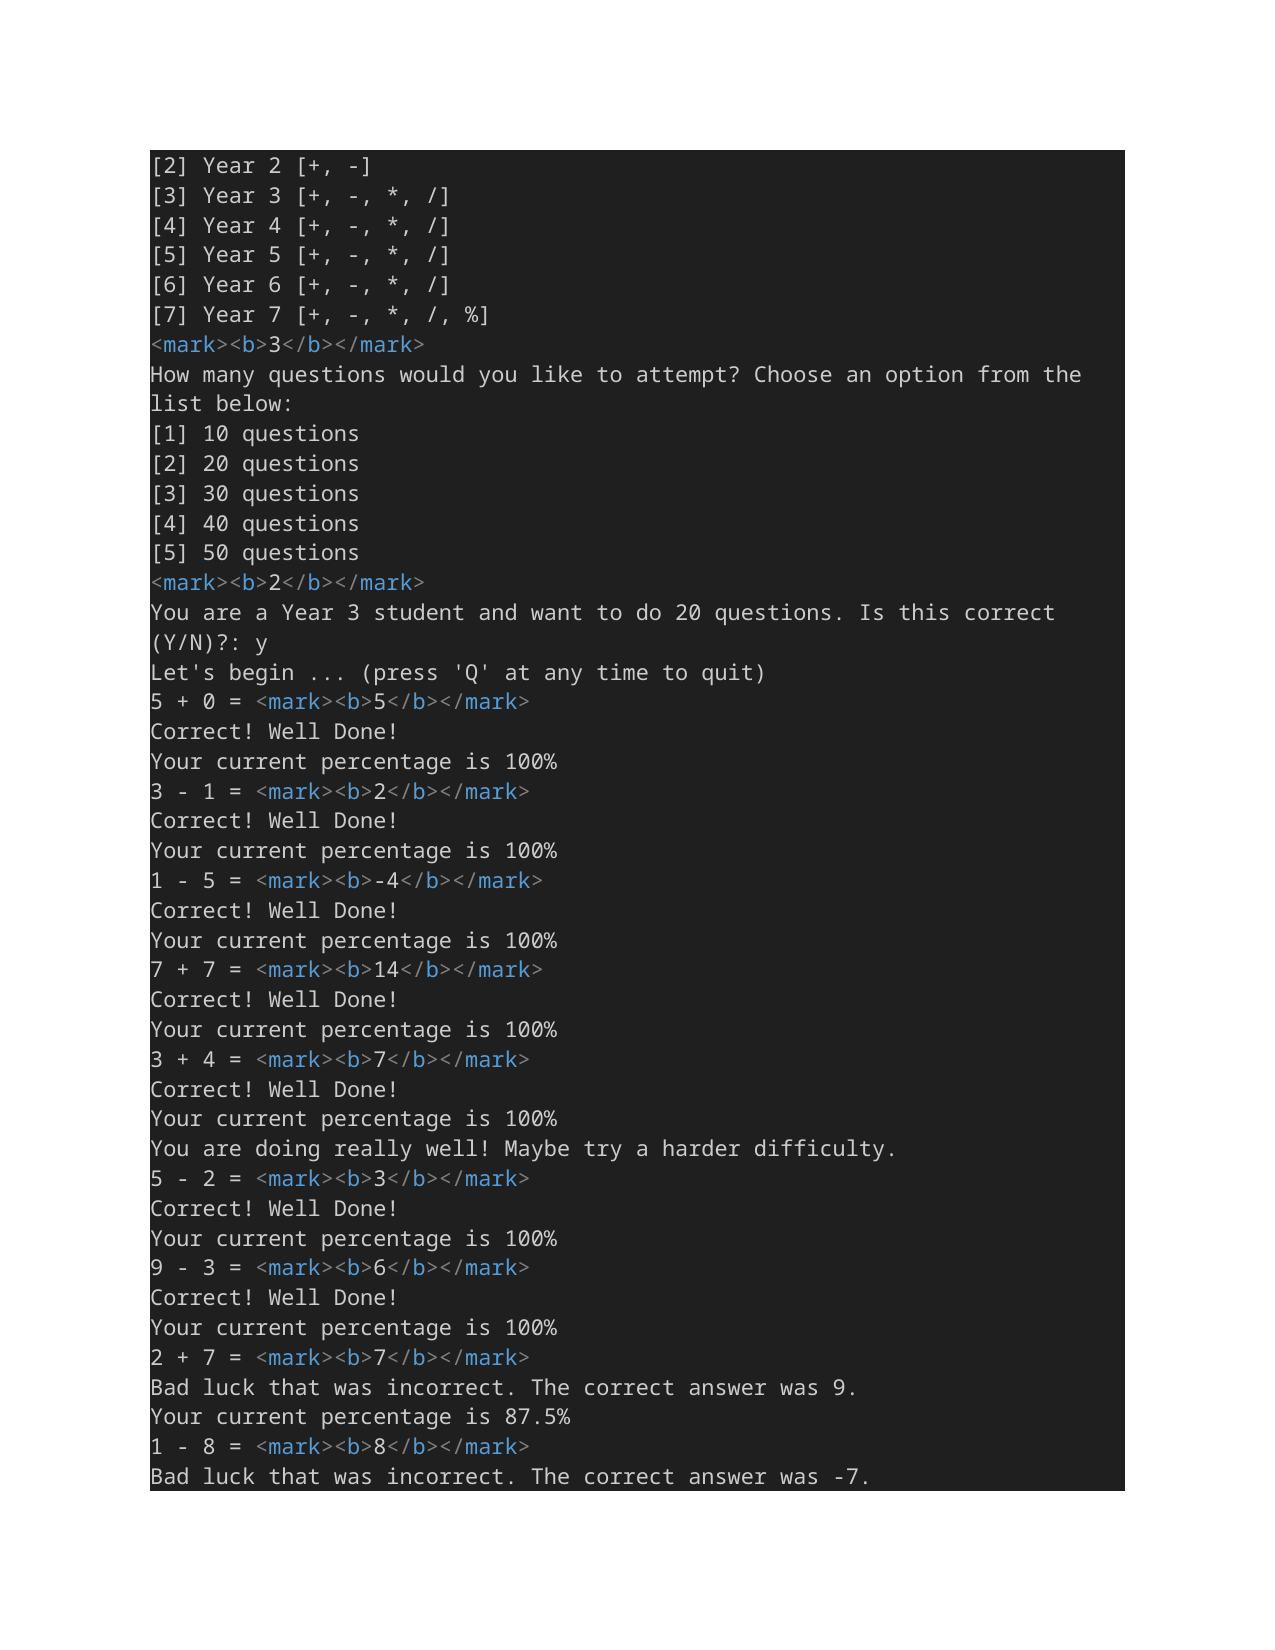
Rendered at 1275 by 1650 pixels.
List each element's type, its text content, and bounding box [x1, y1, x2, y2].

text Let's begin ... (press 'Q' at any time to quit) [150, 656, 1125, 686]
text [7] Year 7 [+, -, *, /, %] [150, 299, 1125, 329]
text 3 - 1 = <mark><b>2</b></mark> [150, 776, 1125, 805]
text Your current percentage is 100% [150, 1014, 1125, 1044]
text [6] Year 6 [+, -, *, /] [150, 269, 1125, 299]
text You are doing really well! Maybe try a harder difficulty. [150, 1133, 1125, 1163]
text 5 + 0 = <mark><b>5</b></mark> [150, 686, 1125, 716]
text Correct! Well Done! [150, 1193, 1125, 1222]
text [5] 50 questions [150, 537, 1125, 567]
text Your current percentage is 100% [150, 1312, 1125, 1342]
text How many questions would you like to attempt? Choose an option from the list below: [150, 358, 1125, 418]
text Your current percentage is 87.5% [150, 1401, 1125, 1431]
text [3] Year 3 [+, -, *, /] [150, 180, 1125, 209]
text Correct! Well Done! [150, 895, 1125, 924]
text Correct! Well Done! [150, 1282, 1125, 1312]
text 1 - 8 = <mark><b>8</b></mark> [150, 1431, 1125, 1461]
text 5 - 2 = <mark><b>3</b></mark> [150, 1163, 1125, 1193]
text Your current percentage is 100% [150, 1222, 1125, 1252]
text 2 + 7 = <mark><b>7</b></mark> [150, 1342, 1125, 1371]
text 3 + 4 = <mark><b>7</b></mark> [150, 1044, 1125, 1073]
text [5] Year 5 [+, -, *, /] [150, 239, 1125, 269]
text Your current percentage is 100% [150, 924, 1125, 954]
text Bad luck that was incorrect. The correct answer was 9. [150, 1371, 1125, 1401]
text Your current percentage is 100% [150, 746, 1125, 776]
text [2] 20 questions [150, 448, 1125, 478]
text Your current percentage is 100% [150, 835, 1125, 865]
text [4] Year 4 [+, -, *, /] [150, 209, 1125, 239]
text <mark><b>2</b></mark> [150, 567, 1125, 597]
text 7 + 7 = <mark><b>14</b></mark> [150, 954, 1125, 984]
text [1] 10 questions [150, 418, 1125, 448]
text Correct! Well Done! [150, 716, 1125, 746]
text Correct! Well Done! [150, 1073, 1125, 1103]
text You are a Year 3 student and want to do 20 questions. Is this correct (Y/N)?: y [150, 597, 1125, 656]
text Bad luck that was incorrect. The correct answer was -7. [150, 1461, 1125, 1491]
text Your current percentage is 100% [150, 1103, 1125, 1133]
text [3] 30 questions [150, 478, 1125, 507]
text Correct! Well Done! [150, 805, 1125, 835]
text 1 - 5 = <mark><b>-4</b></mark> [150, 865, 1125, 895]
text Correct! Well Done! [150, 984, 1125, 1014]
text <mark><b>3</b></mark> [150, 329, 1125, 358]
text 9 - 3 = <mark><b>6</b></mark> [150, 1252, 1125, 1282]
text [2] Year 2 [+, -] [150, 150, 1125, 180]
text [4] 40 questions [150, 507, 1125, 537]
